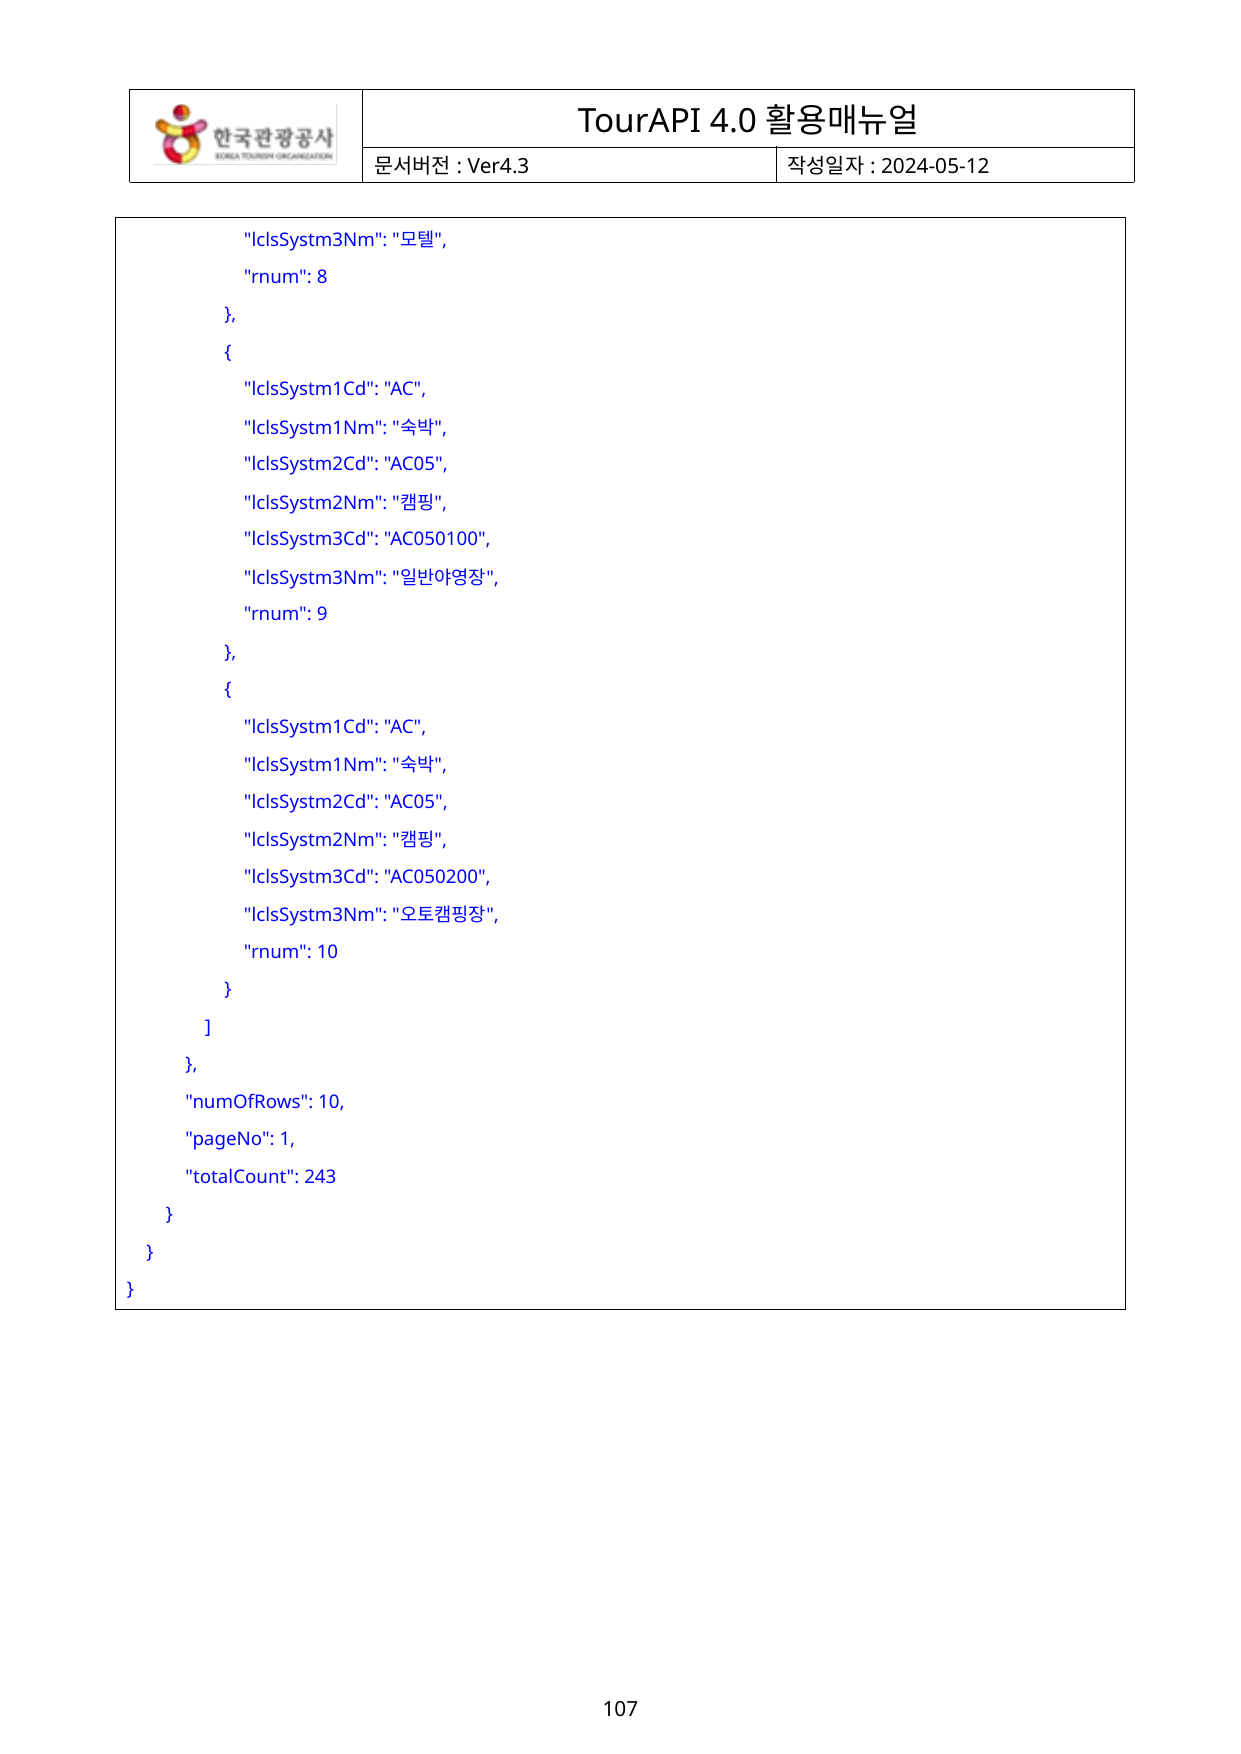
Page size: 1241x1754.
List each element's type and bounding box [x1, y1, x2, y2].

picture [154, 104, 338, 167]
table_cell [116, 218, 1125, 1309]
